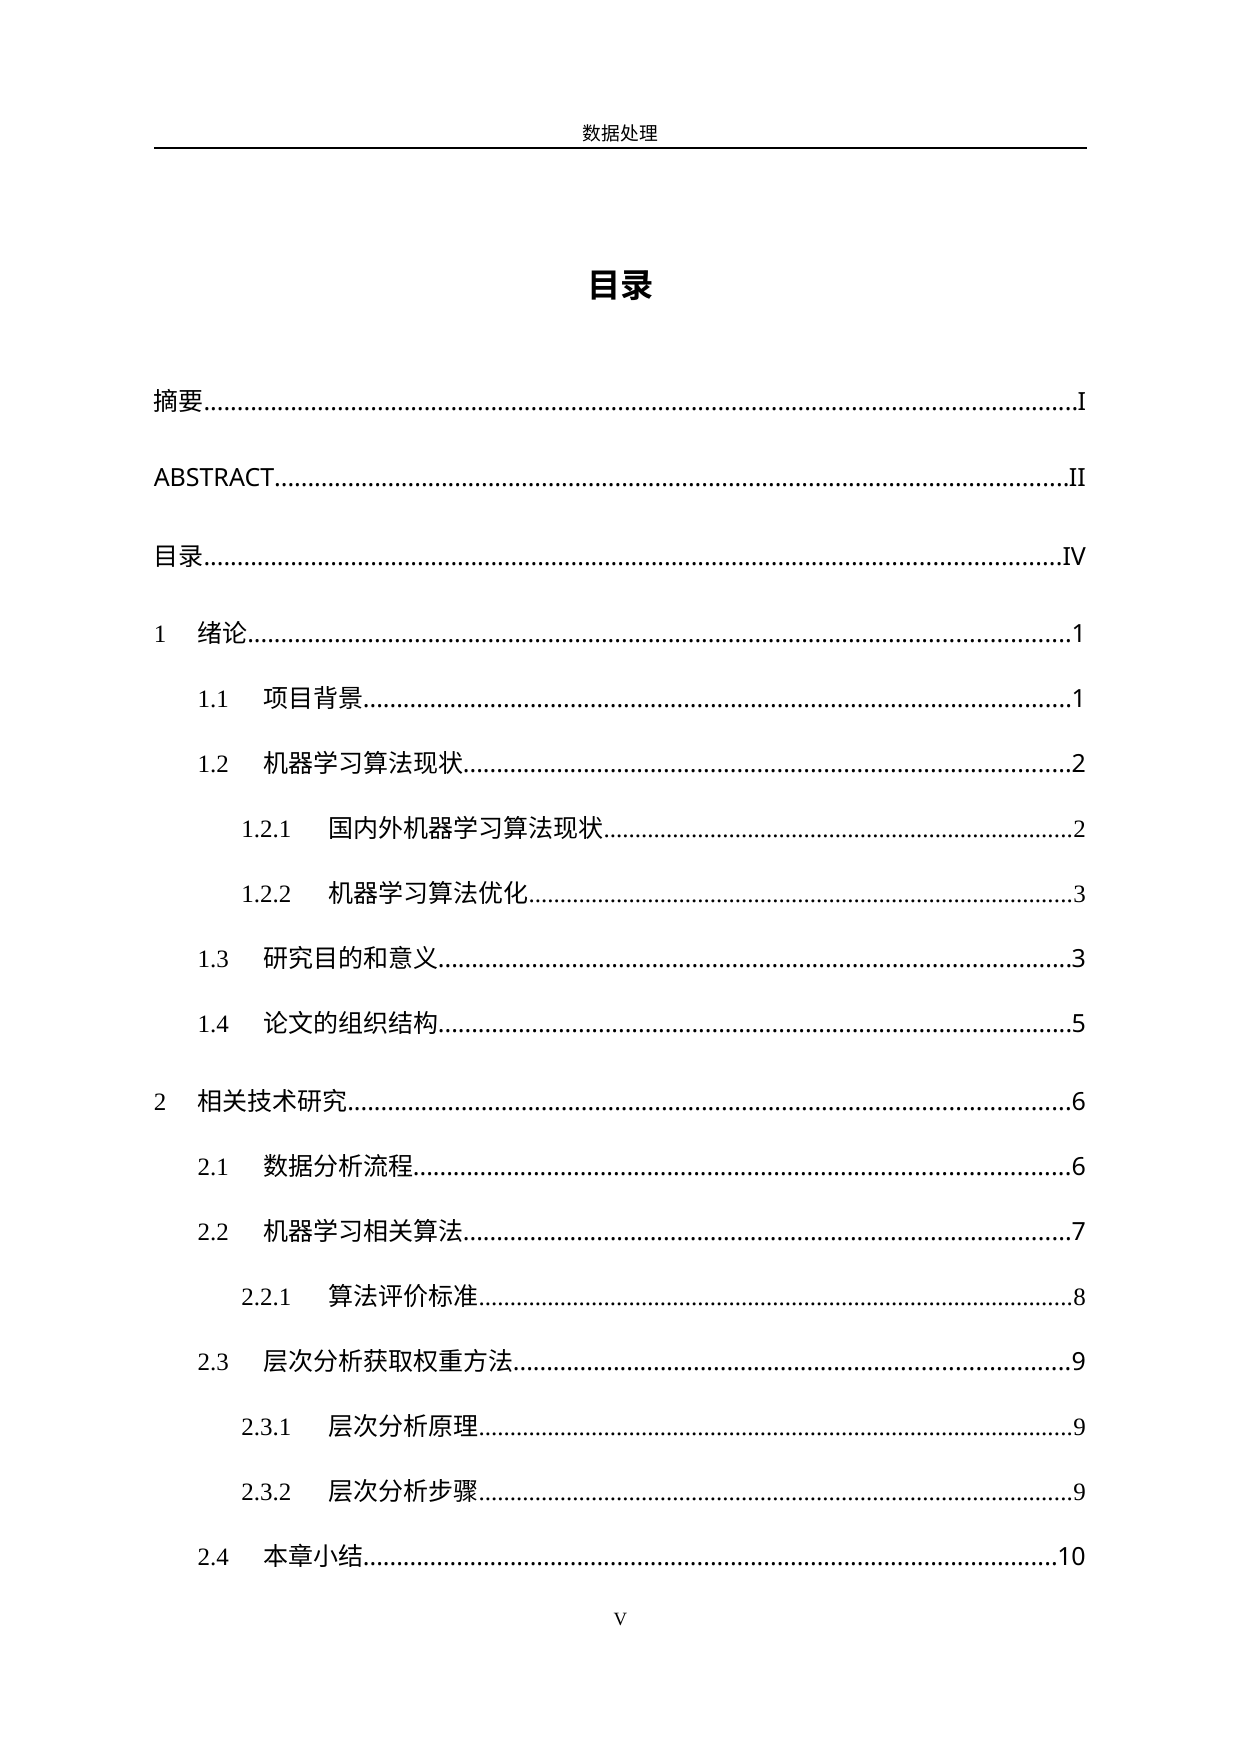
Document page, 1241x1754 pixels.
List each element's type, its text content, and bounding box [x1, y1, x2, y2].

text 2 相关技术研究 6 [153, 1067, 1087, 1132]
title 目录 [153, 250, 1087, 315]
text 2.4 本章小结 10 [197, 1522, 1087, 1587]
text 1.3 研究目的和意义 3 [197, 924, 1087, 989]
text 摘要 I [153, 367, 1087, 432]
text 2.3 层次分析获取权重方法 9 [197, 1327, 1087, 1392]
text 2.2 机器学习相关算法 7 [197, 1197, 1087, 1262]
text 1.4 论文的组织结构 5 [197, 989, 1087, 1054]
text 1 绪论 1 [153, 599, 1087, 664]
text 2.3.1 层次分析原理 9 [241, 1392, 1087, 1457]
text 2.2.1 算法评价标准 8 [241, 1262, 1087, 1327]
text 目录 IV [153, 522, 1087, 587]
text 1.2.2 机器学习算法优化 3 [241, 859, 1087, 924]
text 1.2 机器学习算法现状 2 [197, 729, 1087, 794]
text 1.1 项目背景 1 [197, 664, 1087, 729]
text 2.1 数据分析流程 6 [197, 1132, 1087, 1197]
text 2.3.2 层次分析步骤 9 [241, 1457, 1087, 1522]
text 1.2.1 国内外机器学习算法现状 2 [241, 794, 1087, 859]
text ABSTRACT II [153, 444, 1087, 509]
